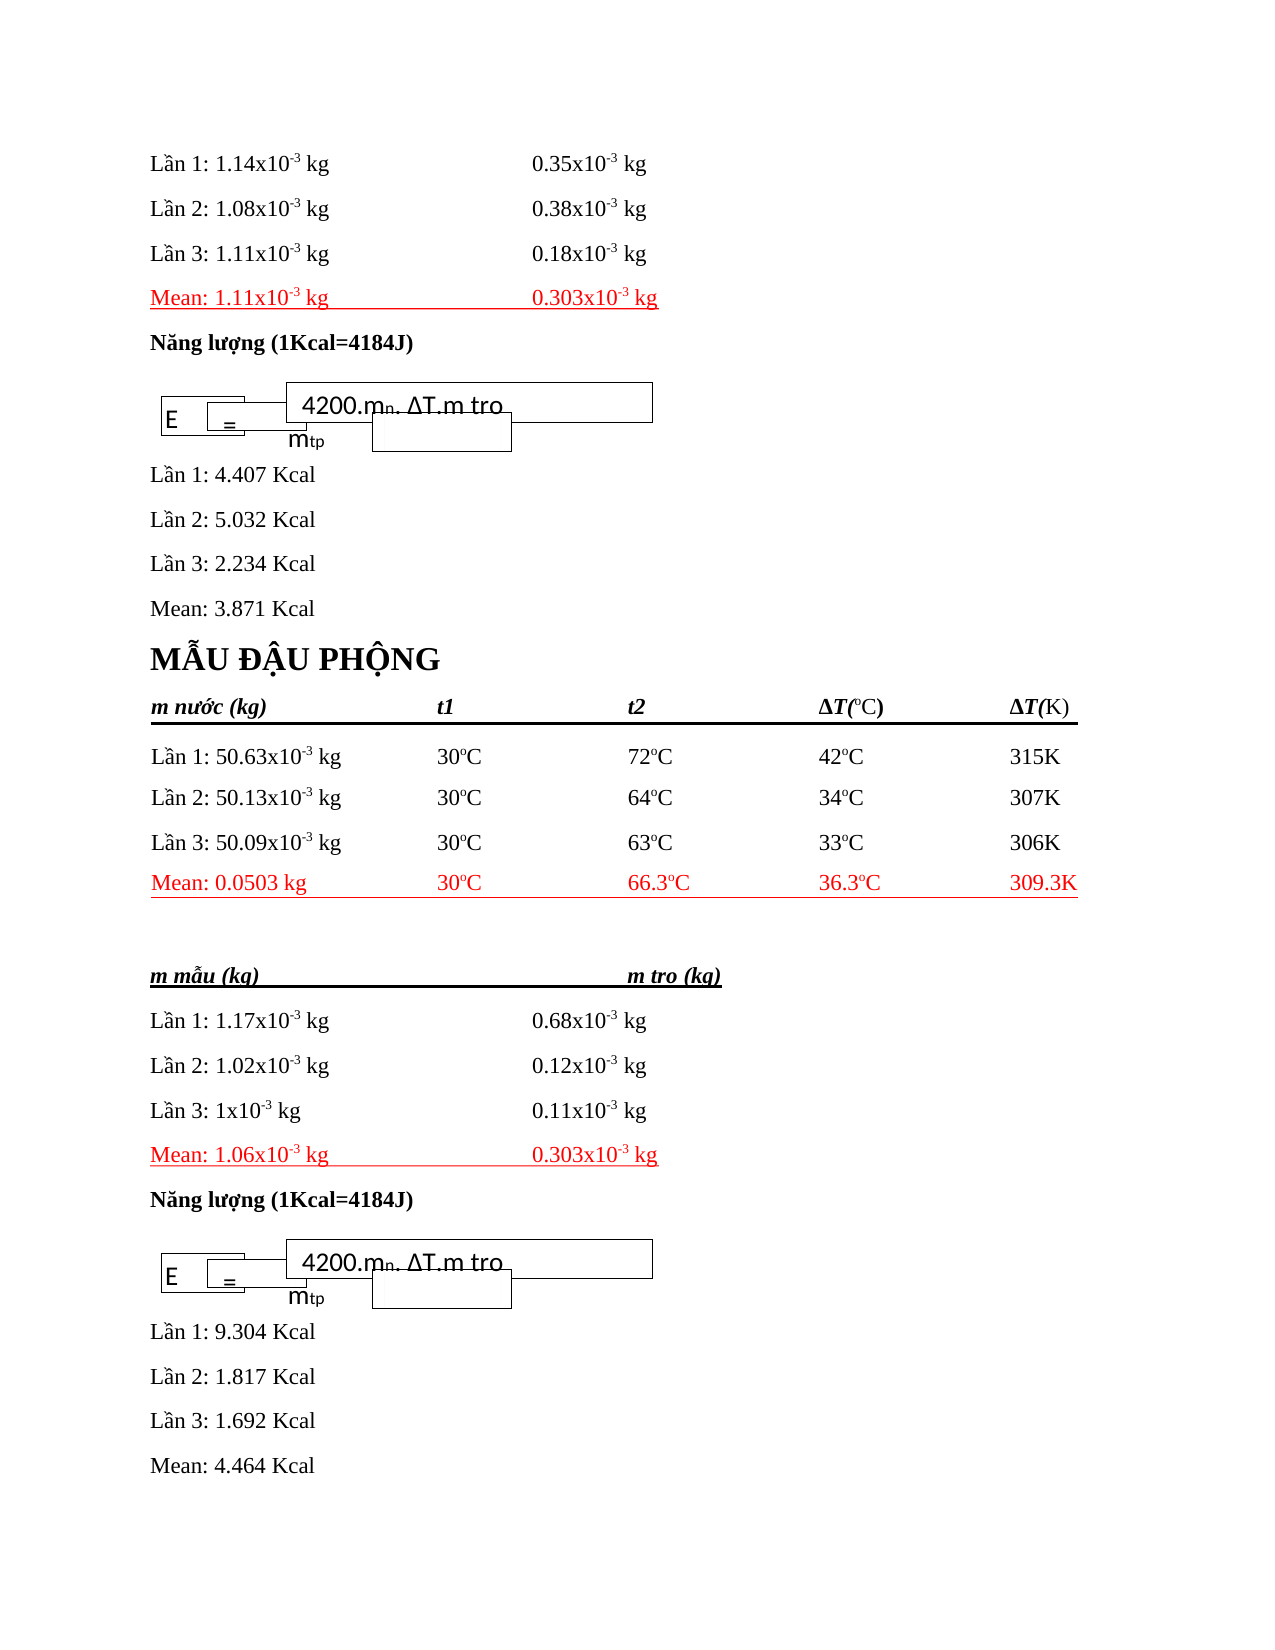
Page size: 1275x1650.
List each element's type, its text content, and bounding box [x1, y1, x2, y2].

text Lần 3: 1.692 Kcal [150, 1407, 1148, 1434]
table_cell 42oC [755, 725, 947, 775]
text Lần 2: 1.02x10-3 kg 0.12x10-3 kg [150, 1052, 1148, 1078]
table_cell 63oC [555, 820, 755, 864]
text Lần 3: 2.234 Kcal [150, 550, 1148, 577]
text Năng lượng (1Kcal=4184J) [150, 329, 1148, 356]
table_cell 66.3oC [555, 864, 755, 897]
text Lần 1: 4.407 Kcal [150, 387, 1148, 487]
text Lần 2: 5.032 Kcal [150, 506, 1148, 532]
table_cell 30oC [390, 820, 555, 864]
table_cell 315K [947, 725, 1078, 775]
text Lần 1: 9.304 Kcal [150, 1244, 1148, 1344]
table_cell 30oC [390, 864, 555, 897]
text Mean: 1.11x10-3 kg 0.303x10-3 kg [150, 284, 1148, 311]
table_cell 36.3oC [755, 864, 947, 897]
table_cell 34oC [755, 775, 947, 819]
text Mean: 1.06x10-3 kg 0.303x10-3 kg [150, 1141, 1148, 1168]
text Năng lượng (1Kcal=4184J) [150, 1186, 1148, 1213]
table_cell 30oC [390, 725, 555, 775]
text Lần 2: 1.08x10-3 kg 0.38x10-3 kg [150, 195, 1148, 221]
table_cell 33oC [755, 820, 947, 864]
table_cell 306K [947, 820, 1078, 864]
table_header t1 [390, 698, 555, 722]
table_cell 30oC [390, 775, 555, 819]
picture [287, 383, 652, 387]
text Lần 1: 1.17x10-3 kg 0.68x10-3 kg [150, 1007, 1148, 1033]
text m mẫu (kg) m tro (kg) [150, 962, 1148, 989]
table_cell Lần 1: 50.63x10-3 kg [151, 725, 390, 775]
text Lần 1: 1.14x10-3 kg 0.35x10-3 kg [150, 150, 1148, 176]
table_header ∆T(K) [947, 698, 1078, 722]
text Lần 3: 1x10-3 kg 0.11x10-3 kg [150, 1097, 1148, 1123]
text Mean: 4.464 Kcal [150, 1452, 1148, 1478]
text Mean: 3.871 Kcal [150, 595, 1148, 621]
picture [287, 1240, 652, 1244]
text Lần 2: 1.817 Kcal [150, 1363, 1148, 1389]
subtitle MẪU ĐẬU PHỘNG [150, 639, 1148, 678]
table_header t2 [555, 698, 755, 722]
text Lần 3: 1.11x10-3 kg 0.18x10-3 kg [150, 239, 1148, 266]
table_cell 72oC [555, 725, 755, 775]
table_cell Lần 2: 50.13x10-3 kg [151, 775, 390, 819]
table_header ∆T(oC) [755, 698, 947, 722]
table_cell Lần 3: 50.09x10-3 kg [151, 820, 390, 864]
table_header m nước (kg) [151, 698, 390, 722]
table_cell 64oC [555, 775, 755, 819]
table_cell 309.3K [947, 864, 1078, 897]
table_cell Mean: 0.0503 kg [151, 864, 390, 897]
table_cell 307K [947, 775, 1078, 819]
